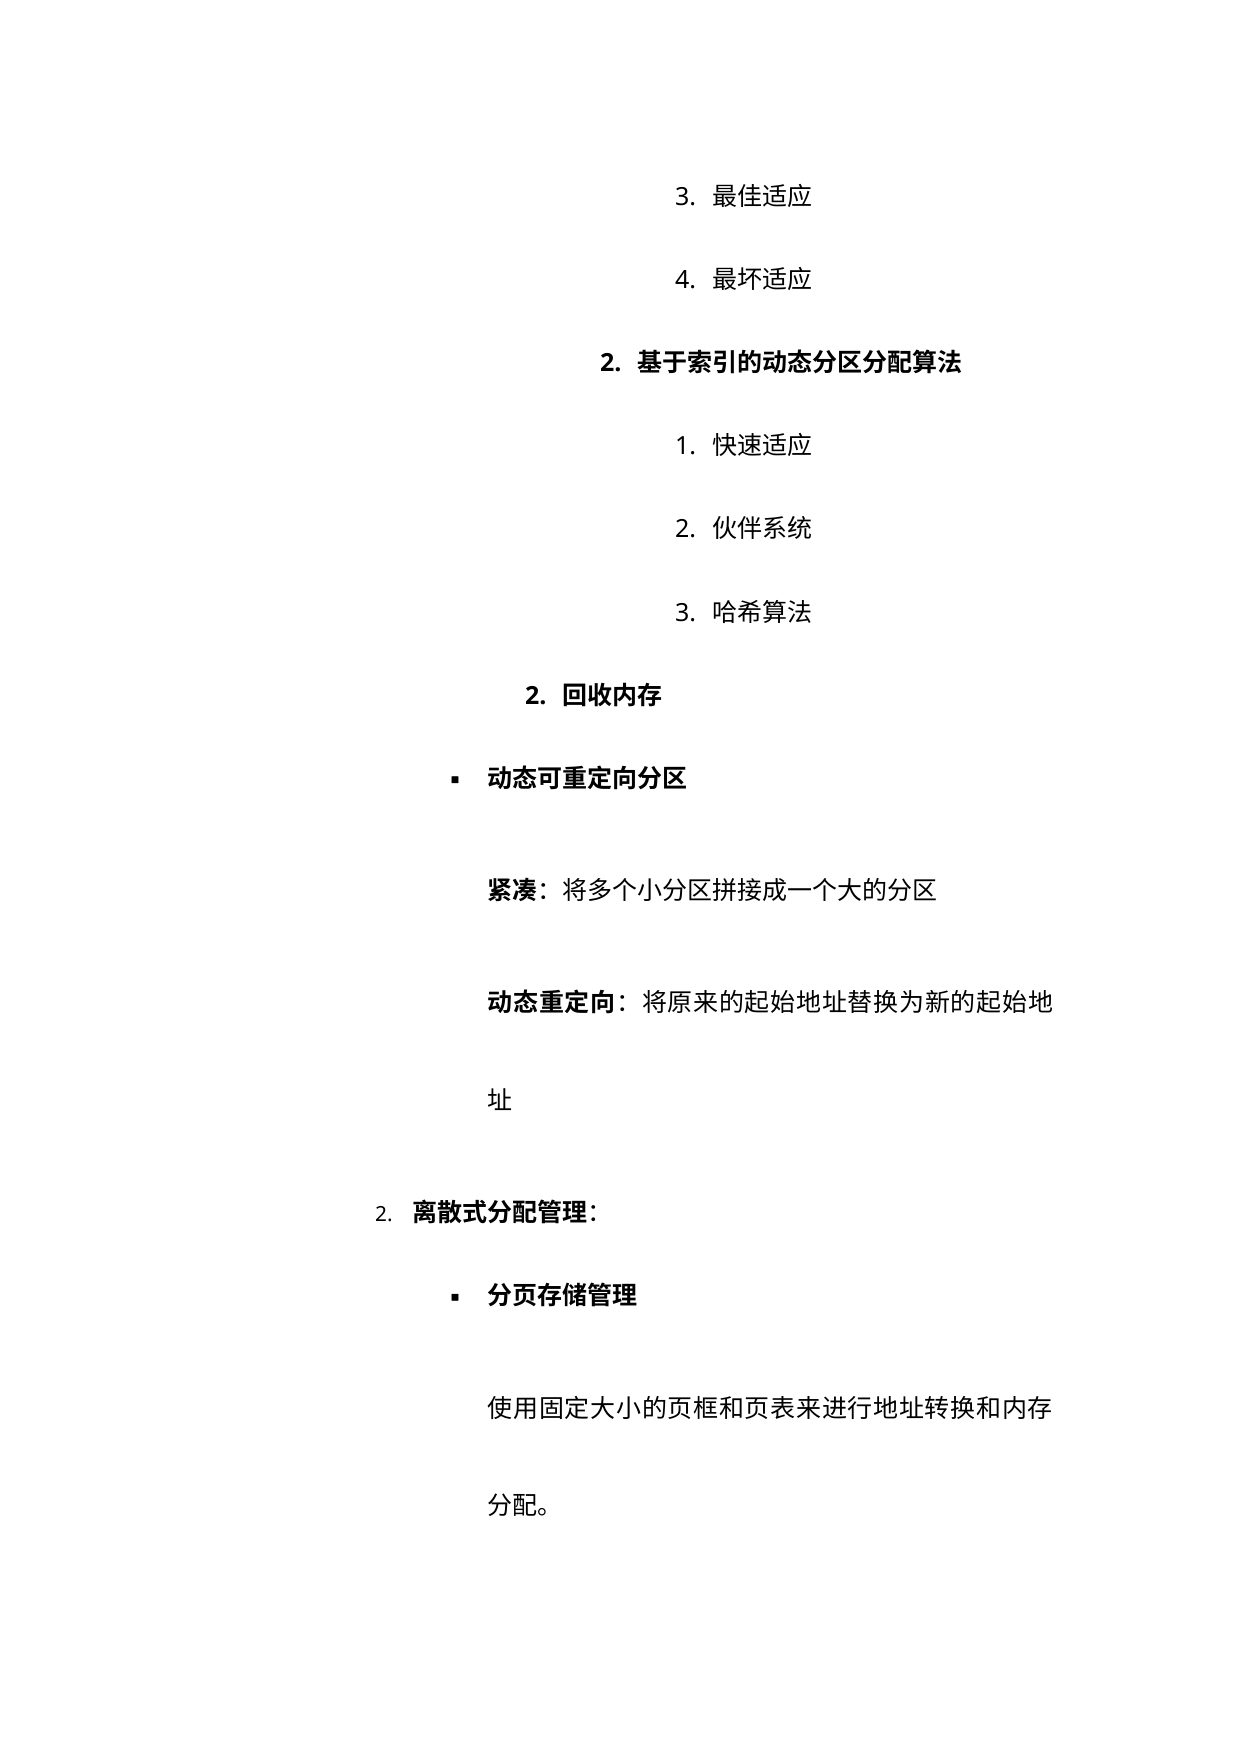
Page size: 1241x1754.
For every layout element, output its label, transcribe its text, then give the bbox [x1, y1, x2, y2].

list 分页存储管理 [450, 1261, 1053, 1326]
text 使用固定大小的页框和页表来进行地址转换和内存分配。 [487, 1374, 1053, 1536]
list 最坏适应 [675, 245, 1053, 310]
list 基于索引的动态分区分配算法 [600, 328, 1053, 393]
list 伙伴系统 [675, 494, 1053, 559]
list 快速适应 [675, 411, 1053, 476]
list 动态可重定向分区 [450, 744, 1053, 809]
text 动态重定向：将原来的起始地址替换为新的起始地址 [487, 968, 1053, 1131]
text 紧凑：将多个小分区拼接成一个大的分区 [487, 856, 1053, 921]
list 最佳适应 [675, 162, 1053, 227]
list 回收内存 [525, 661, 1053, 726]
list 哈希算法 [675, 578, 1053, 643]
list 离散式分配管理： [375, 1178, 1053, 1243]
